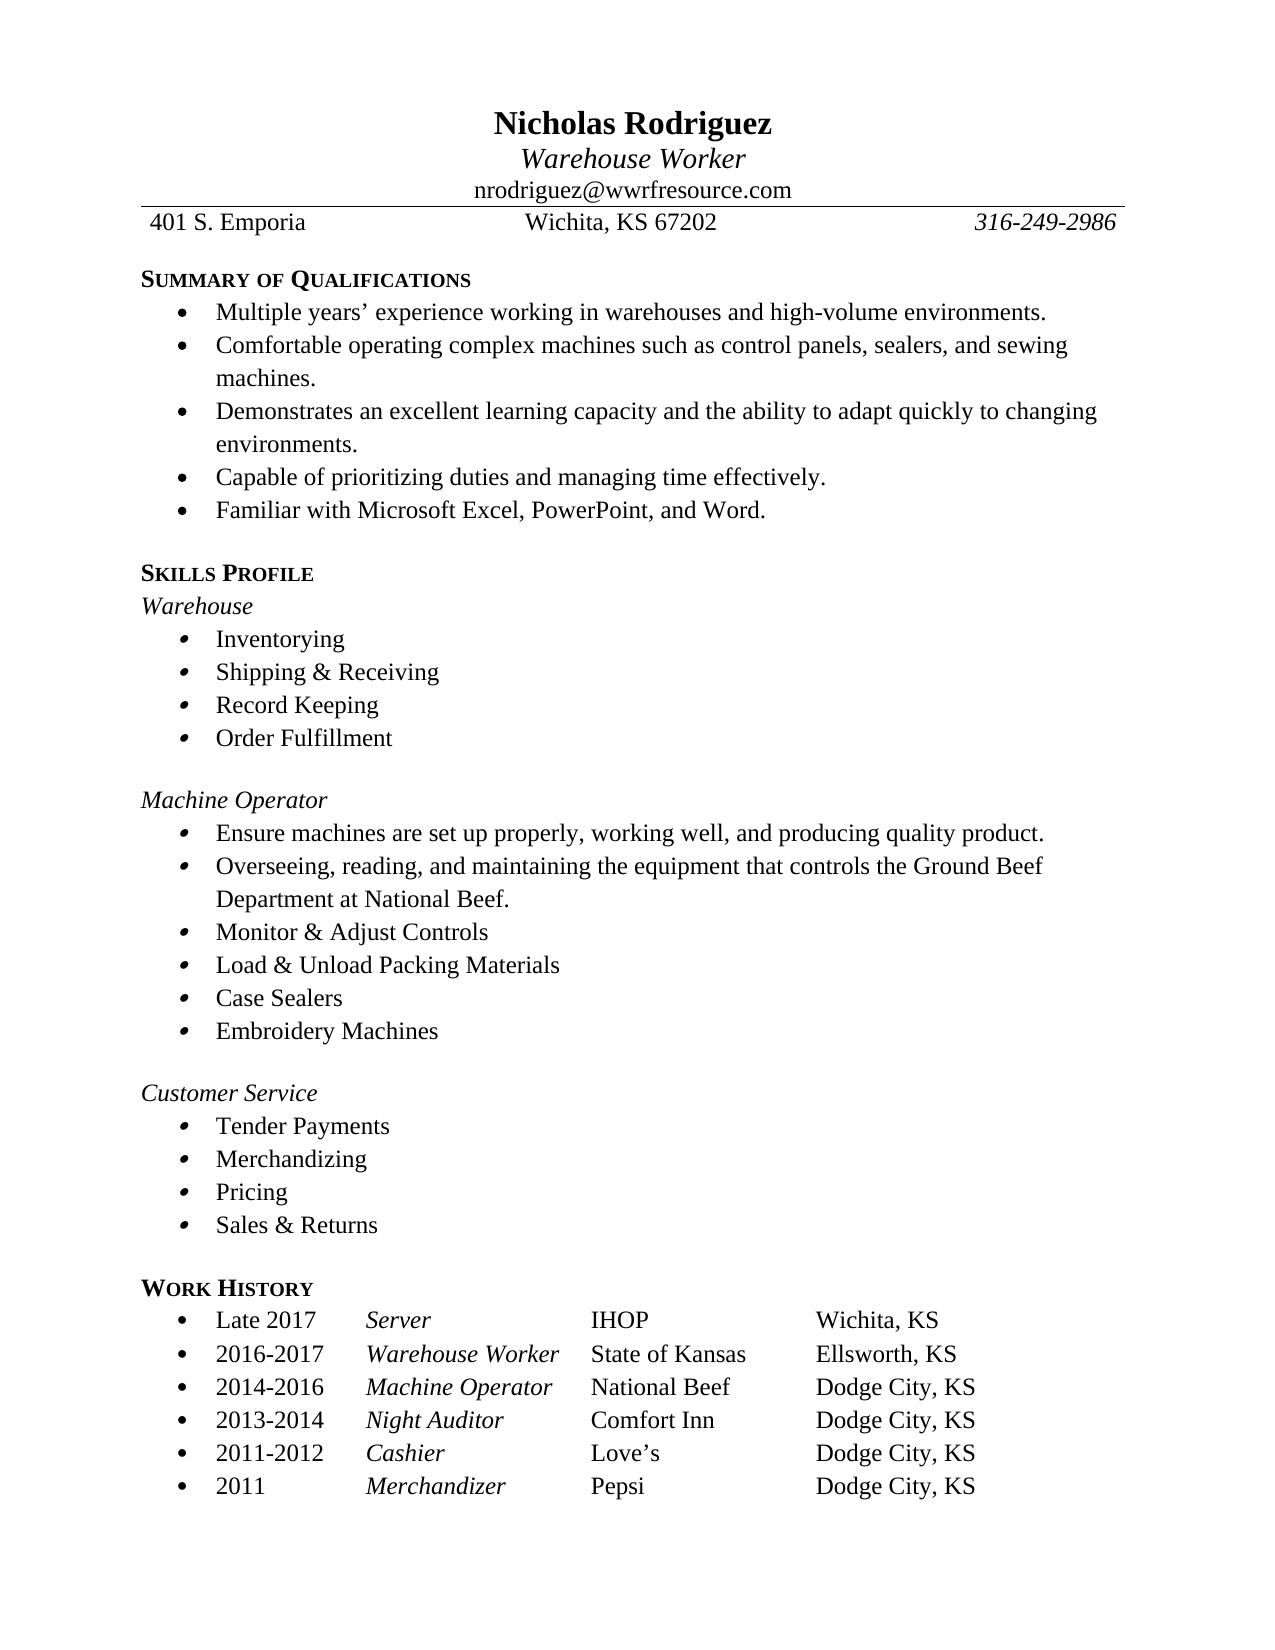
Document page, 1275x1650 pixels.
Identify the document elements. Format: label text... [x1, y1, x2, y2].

list Order Fulfillment [178, 723, 1125, 752]
list Pricing [178, 1177, 1125, 1206]
text Warehouse Worker [141, 141, 1125, 175]
list Monitor & Adjust Controls [178, 917, 1125, 946]
list 2014-2016 Machine Operator National Beef Dodge City, KS [178, 1372, 1116, 1400]
list Sales & Returns [178, 1210, 1125, 1239]
list Load & Unload Packing Materials [178, 950, 1125, 979]
list Ensure machines are set up properly, working well, and producing quality product. [178, 818, 1125, 847]
list Multiple years’ experience working in warehouses and high-volume environments. [178, 297, 1125, 326]
list Tender Payments [178, 1111, 1125, 1140]
text Summary of Qualifications [141, 264, 1125, 293]
list Overseeing, reading, and maintaining the equipment that controls the Ground Beef Department at National Beef. [178, 851, 1125, 913]
list 2013-2014 Night Auditor Comfort Inn Dodge City, KS [178, 1405, 1125, 1433]
list Familiar with Microsoft Excel, PowerPoint, and Word. [178, 496, 1125, 524]
text Warehouse [141, 591, 1125, 619]
text Customer Service [141, 1078, 1125, 1107]
list Capable of prioritizing duties and managing time effectively. [178, 462, 1125, 491]
list 2016-2017 Warehouse Worker State of Kansas Ellsworth, KS [178, 1339, 1116, 1367]
list 2011 Merchandizer Pepsi Dodge City, KS [178, 1471, 1125, 1499]
list Case Sealers [178, 983, 1125, 1012]
list Record Keeping [178, 690, 1125, 718]
list Comfortable operating complex machines such as control panels, sealers, and sewing machines. [178, 330, 1125, 392]
list Embroidery Machines [178, 1016, 1125, 1045]
text 401 S. Emporia Wichita, KS 67202 316-249-2986 [141, 207, 1125, 236]
list Late 2017 Server IHOP Wichita, KS [178, 1306, 1116, 1334]
list Merchandizing [178, 1144, 1125, 1173]
list Shipping & Receiving [178, 657, 1125, 686]
text Skills Profile [141, 558, 1125, 586]
text nrodriguez@wwrfresource.com [141, 175, 1125, 206]
list 2011-2012 Cashier Love’s Dodge City, KS [178, 1438, 1125, 1466]
list Demonstrates an excellent learning capacity and the ability to adapt quickly to changing environments. [178, 396, 1125, 458]
list Inventorying [178, 624, 1125, 652]
text Work History [141, 1273, 1125, 1301]
text Machine Operator [141, 785, 1125, 814]
text Nicholas Rodriguez [141, 103, 1125, 141]
